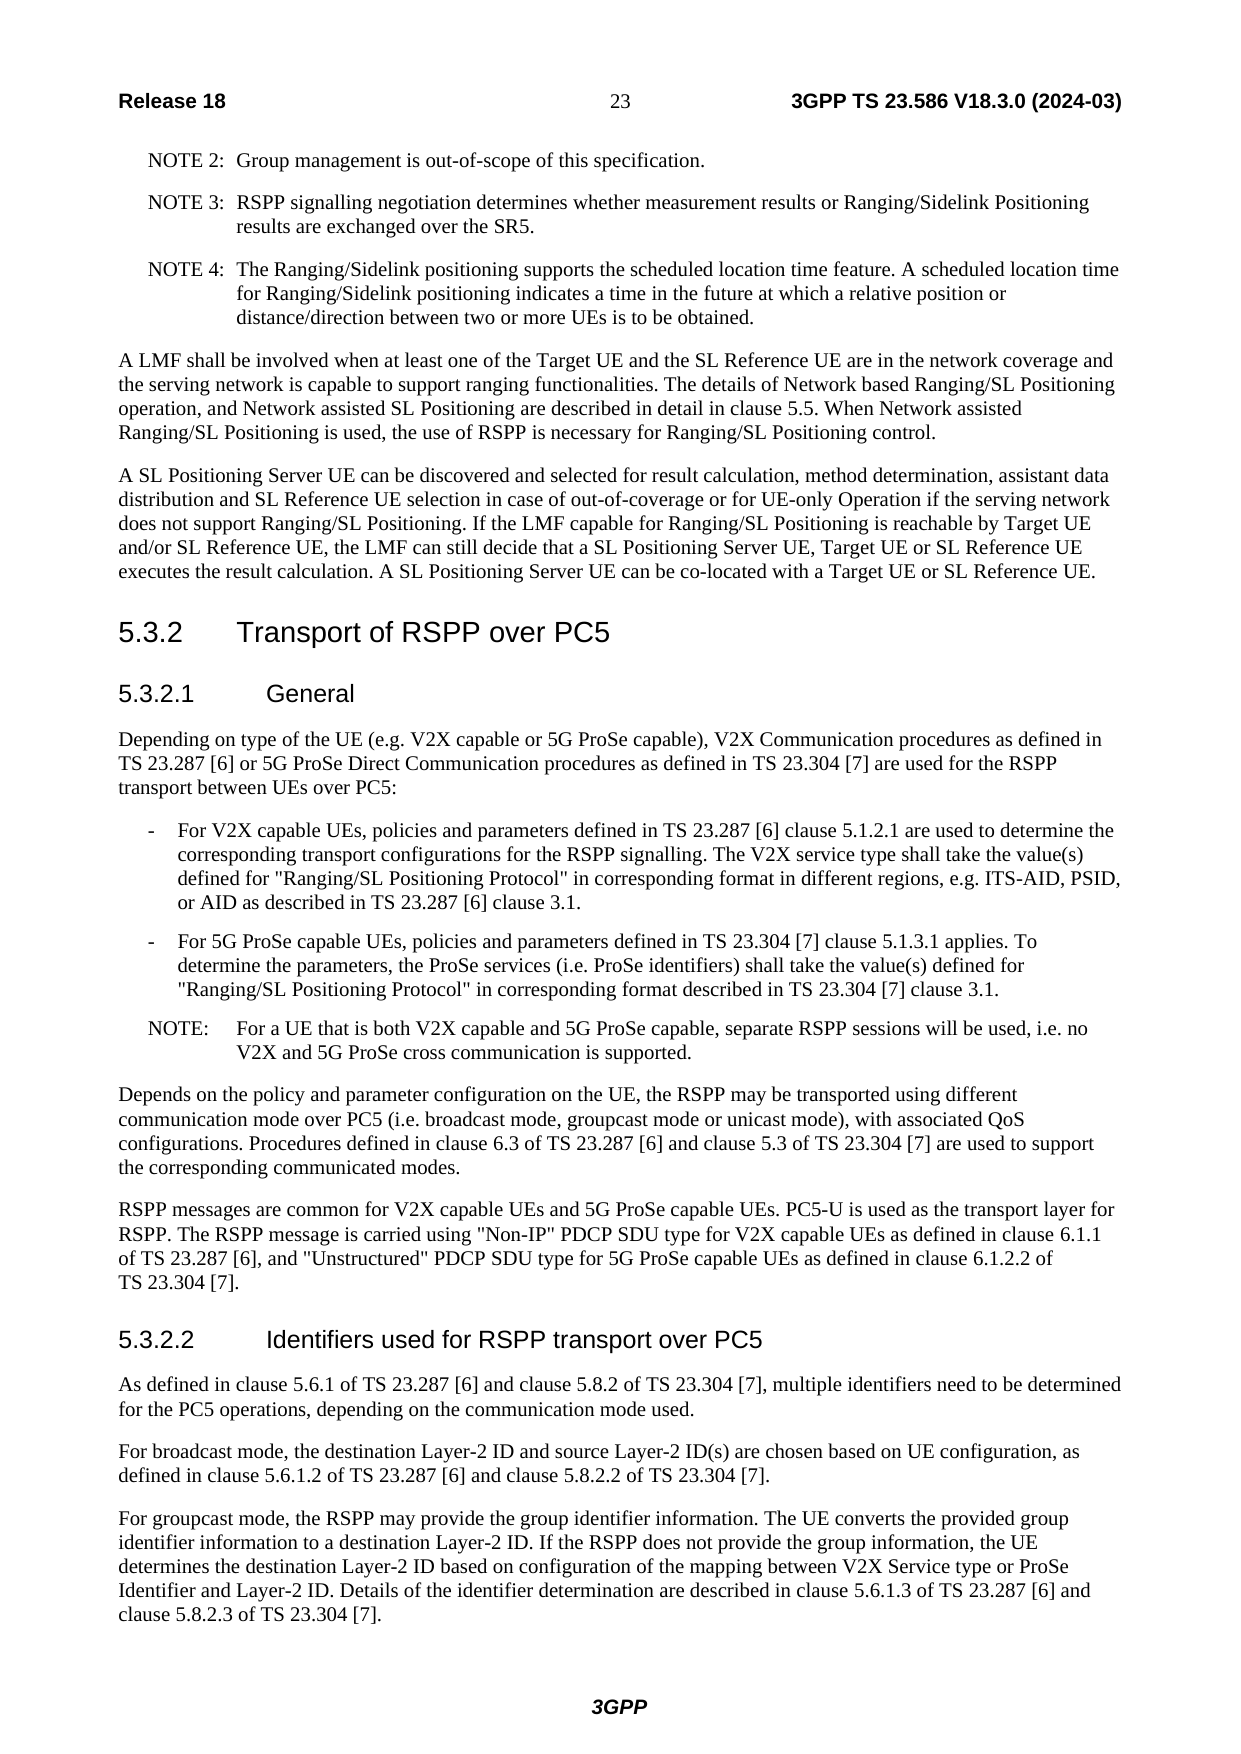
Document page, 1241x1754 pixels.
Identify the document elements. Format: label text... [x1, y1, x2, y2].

subtitle 5.3.2 Transport of RSPP over PC5 [118, 615, 1122, 648]
text - For V2X capable UEs, policies and parameters defined in TS 23.287 [6] clause 5.1.2.1 are used to determine the corresponding transport configurations for the RSPP signalling. The V2X service type shall take the value(s) defined for "Ranging/SL Positioning Protocol" in corresponding format in different regions, e.g. ITS-AID, PSID, or AID as described in TS 23.287 [6] clause 3.1. [148, 818, 1122, 914]
text For groupcast mode, the RSPP may provide the group identifier information. The UE converts the provided group identifier information to a destination Layer-2 ID. If the RSPP does not provide the group information, the UE determines the destination Layer-2 ID based on configuration of the mapping between V2X Service type or ProSe Identifier and Layer-2 ID. Details of the identifier determination are described in clause 5.6.1.3 of TS 23.287 [6] and clause 5.8.2.3 of TS 23.304 [7]. [118, 1506, 1122, 1626]
text Depends on the policy and parameter configuration on the UE, the RSPP may be transported using different communication mode over PC5 (i.e. broadcast mode, groupcast mode or unicast mode), with associated QoS configurations. Procedures defined in clause 6.3 of TS 23.287 [6] and clause 5.3 of TS 23.304 [7] are used to support the corresponding communicated modes. [118, 1082, 1122, 1179]
subtitle 5.3.2.2 Identifiers used for RSPP transport over PC5 [118, 1325, 1122, 1354]
text NOTE: For a UE that is both V2X capable and 5G ProSe capable, separate RSPP sessions will be used, i.e. no V2X and 5G ProSe cross communication is supported. [148, 1016, 1122, 1064]
text Depending on type of the UE (e.g. V2X capable or 5G ProSe capable), V2X Communication procedures as defined in TS 23.287 [6] or 5G ProSe Direct Communication procedures as defined in TS 23.304 [7] are used for the RSPP transport between UEs over PC5: [118, 727, 1122, 799]
text NOTE 3: RSPP signalling negotiation determines whether measurement results or Ranging/Sidelink Positioning results are exchanged over the SR5. [148, 190, 1122, 238]
text As defined in clause 5.6.1 of TS 23.287 [6] and clause 5.8.2 of TS 23.304 [7], multiple identifiers need to be determined for the PC5 operations, depending on the communication mode used. [118, 1372, 1122, 1421]
text A SL Positioning Server UE can be discovered and selected for result calculation, method determination, assistant data distribution and SL Reference UE selection in case of out-of-coverage or for UE-only Operation if the serving network does not support Ranging/SL Positioning. If the LMF capable for Ranging/SL Positioning is reachable by Target UE and/or SL Reference UE, the LMF can still decide that a SL Positioning Server UE, Target UE or SL Reference UE executes the result calculation. A SL Positioning Server UE can be co-located with a Target UE or SL Reference UE. [118, 463, 1122, 583]
text NOTE 4: The Ranging/Sidelink positioning supports the scheduled location time feature. A scheduled location time for Ranging/Sidelink positioning indicates a time in the future at which a relative position or distance/direction between two or more UEs is to be obtained. [148, 257, 1122, 329]
text For broadcast mode, the destination Layer-2 ID and source Layer-2 ID(s) are chosen based on UE configuration, as defined in clause 5.6.1.2 of TS 23.287 [6] and clause 5.8.2.2 of TS 23.304 [7]. [118, 1439, 1122, 1487]
text NOTE 2: Group management is out-of-scope of this specification. [148, 147, 1122, 172]
subtitle 5.3.2.1 General [118, 679, 1122, 708]
text RSPP messages are common for V2X capable UEs and 5G ProSe capable UEs. PC5-U is used as the transport layer for RSPP. The RSPP message is carried using "Non-IP" PDCP SDU type for V2X capable UEs as defined in clause 6.1.1 of TS 23.287 [6], and "Unstructured" PDCP SDU type for 5G ProSe capable UEs as defined in clause 6.1.2.2 of TS 23.304 [7]. [118, 1197, 1122, 1294]
text - For 5G ProSe capable UEs, policies and parameters defined in TS 23.304 [7] clause 5.1.3.1 applies. To determine the parameters, the ProSe services (i.e. ProSe identifiers) shall take the value(s) defined for "Ranging/SL Positioning Protocol" in corresponding format described in TS 23.304 [7] clause 3.1. [148, 929, 1122, 1001]
text A LMF shall be involved when at least one of the Target UE and the SL Reference UE are in the network coverage and the serving network is capable to support ranging functionalities. The details of Network based Ranging/SL Positioning operation, and Network assisted SL Positioning are described in detail in clause 5.5. When Network assisted Ranging/SL Positioning is used, the use of RSPP is necessary for Ranging/SL Positioning control. [118, 348, 1122, 444]
